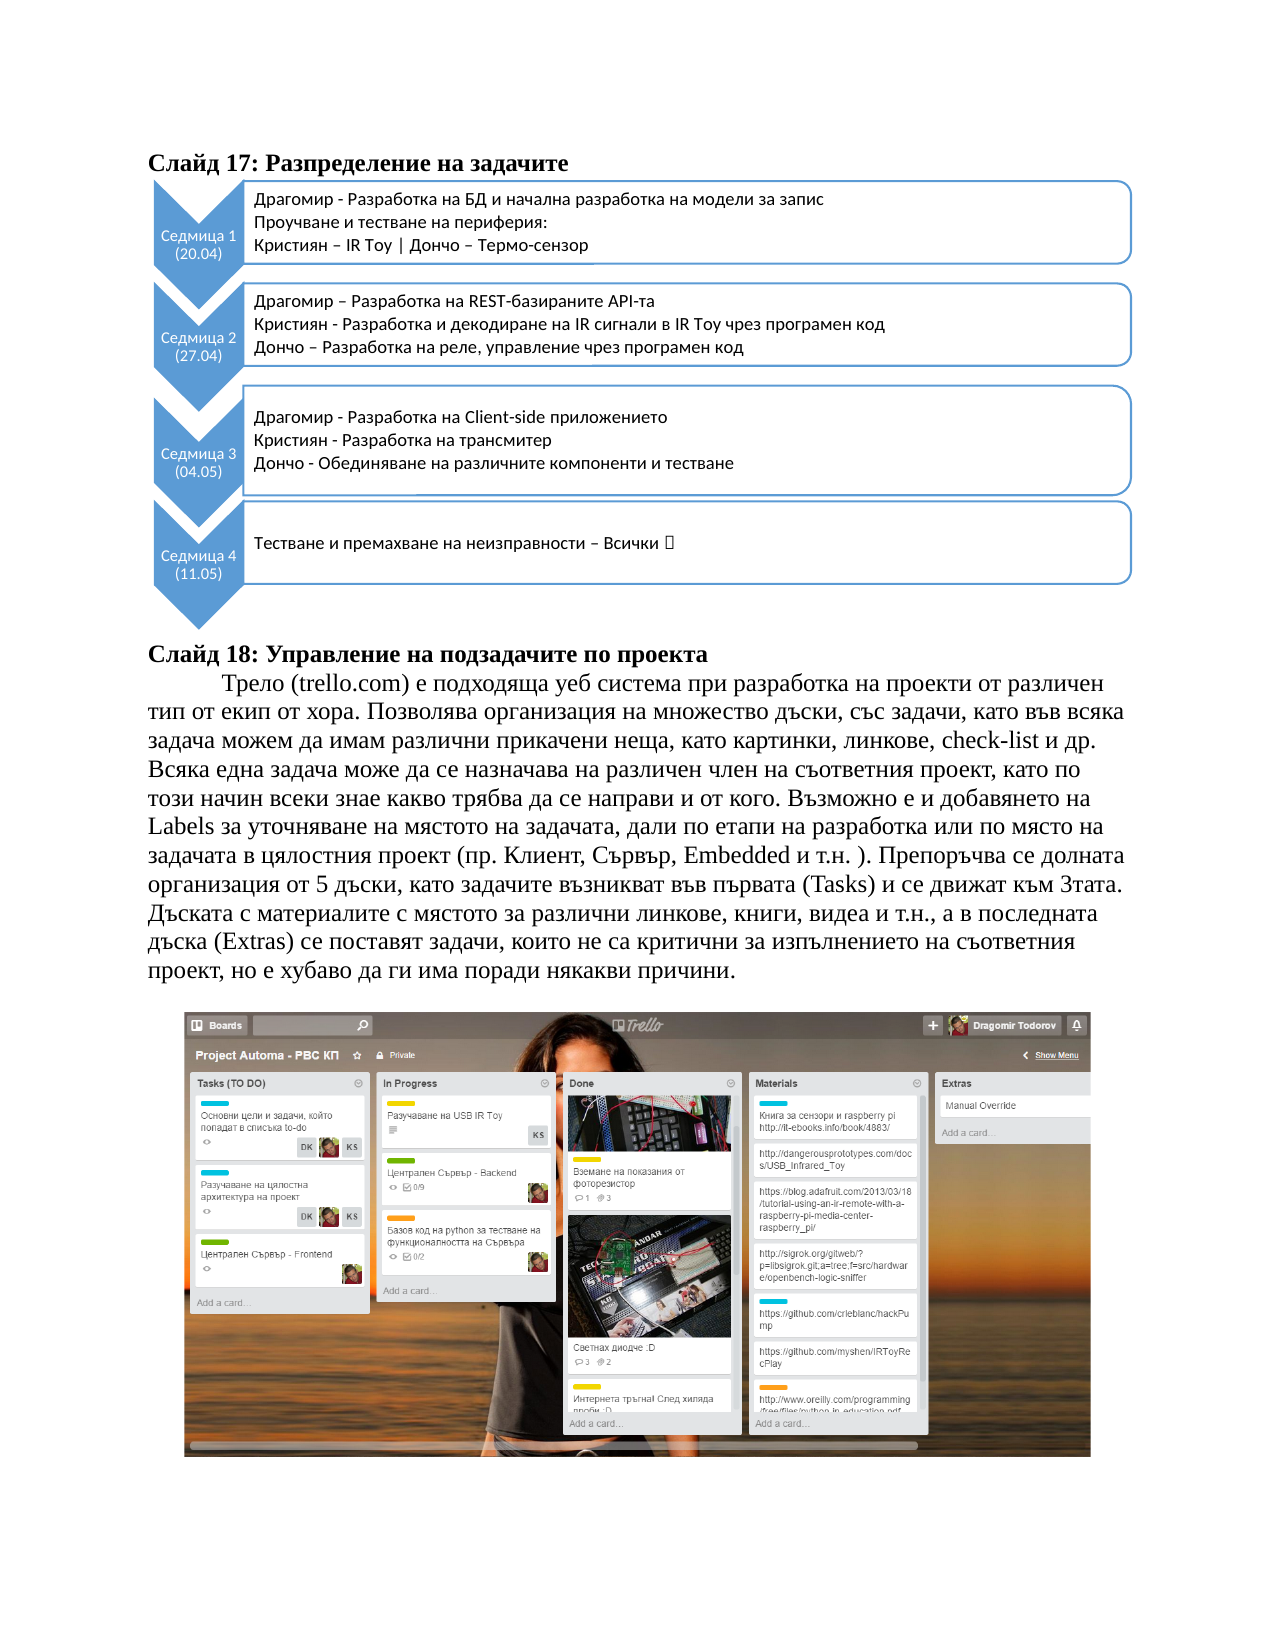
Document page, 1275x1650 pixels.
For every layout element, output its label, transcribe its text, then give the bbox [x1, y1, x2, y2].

picture [184, 1012, 1091, 1457]
title Слайд 18: Управление на подзадачите по проекта [148, 639, 1127, 668]
title Трело (trello.com) е подходяща уеб система при разработка на проекти от различен тип от екип от хора. Позволява организация на множество дъски, със задачи, като във всяка задача можем да имам различни прикачени неща, като картинки, линкове, check-list и др. Всяка една задача може да се назначава на различен член на съответния проект, като по този начин всеки знае какво трябва да се направи и от кого. Възможно е и добавянето на Labels за уточняване на мястото на задачата, дали по етапи на разработка или по място на задачата в цялостния проект (пр. Клиент, Сървър, Embedded и т.н. ). Препоръчва се долната организация от 5 дъски, като задачите възникват във първата (Tasks) и се движат към 3тата. Дъската с материалите с мястото за различни линкове, книги, видеа и т.н., а в последната дъска (Extras) се поставят задачи, които не са критични за изпълнението на съответния проект, но е хубаво да ги има поради някакви причини. [148, 668, 1127, 984]
title Слайд 17: Разпределение на задачите [148, 148, 1127, 176]
